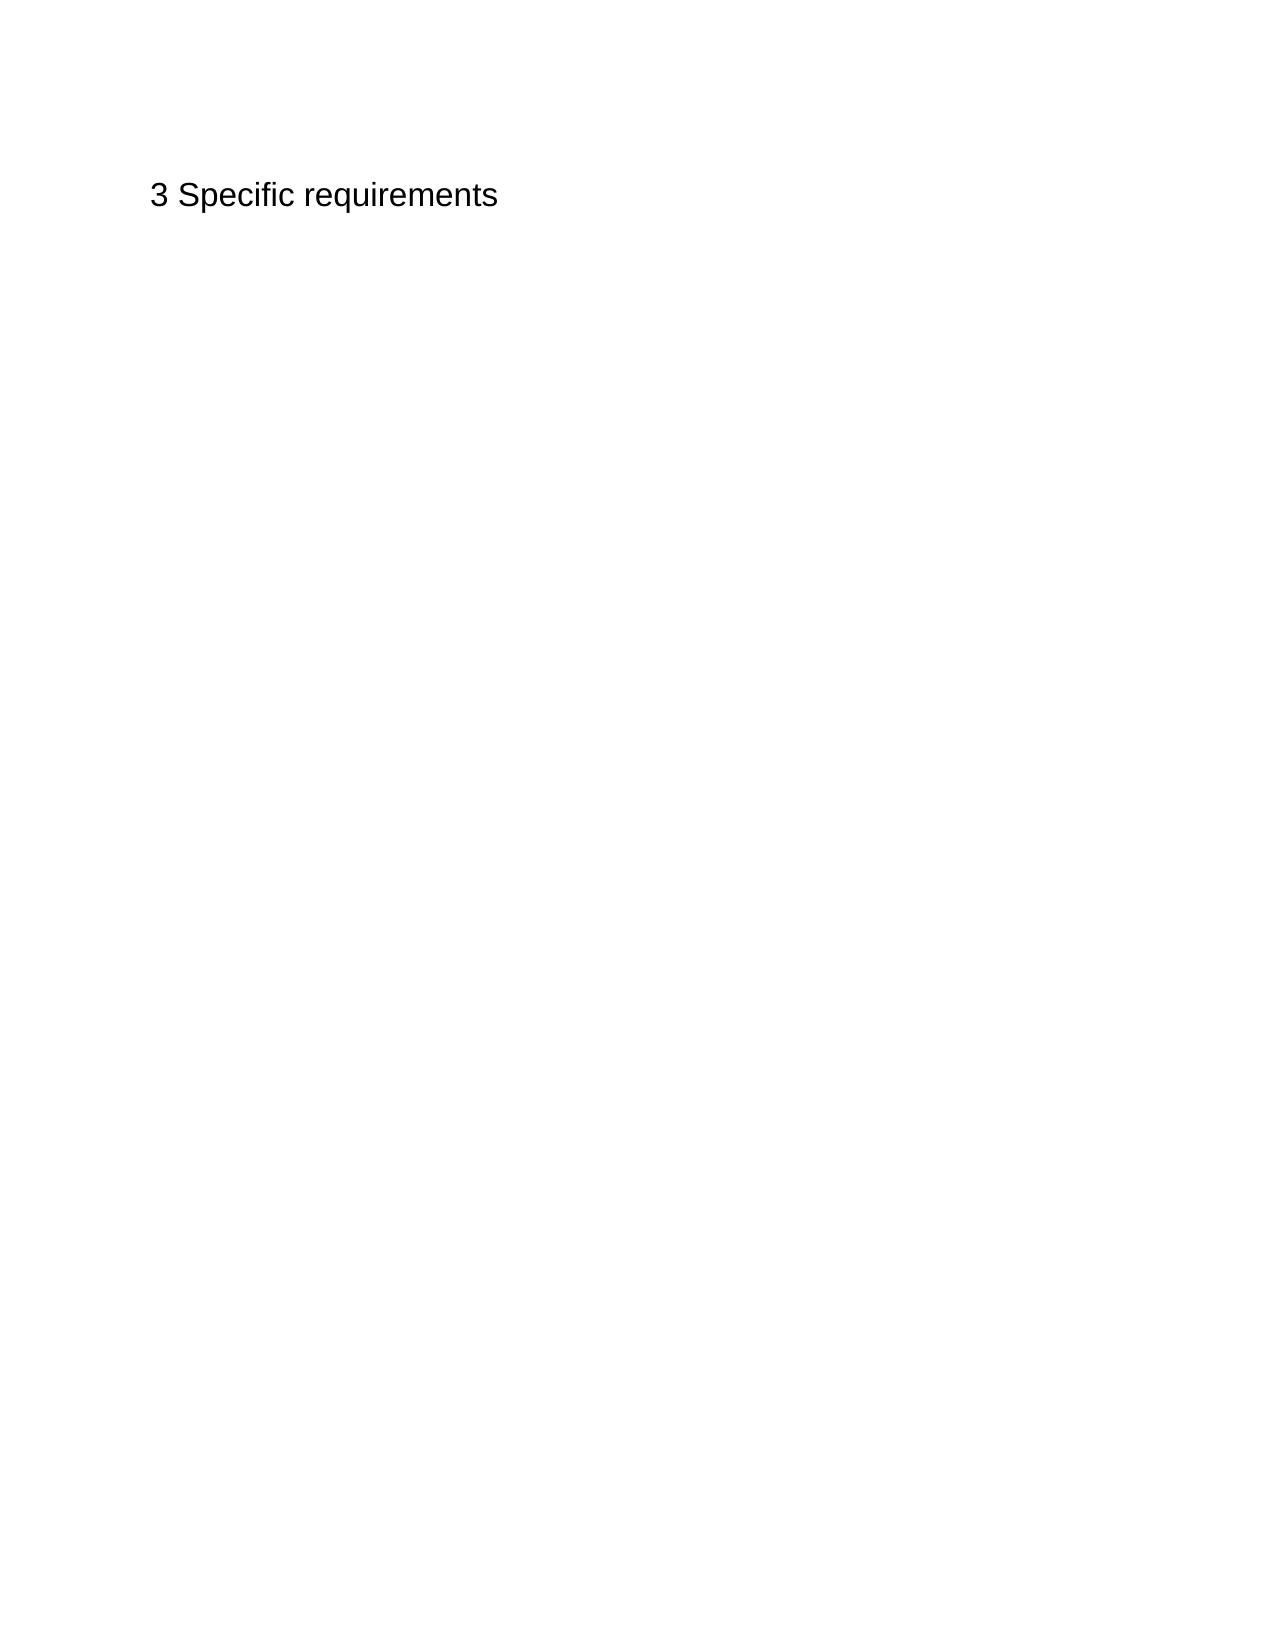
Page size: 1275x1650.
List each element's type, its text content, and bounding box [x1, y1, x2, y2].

subtitle 3 Specific requirements [150, 175, 1125, 213]
